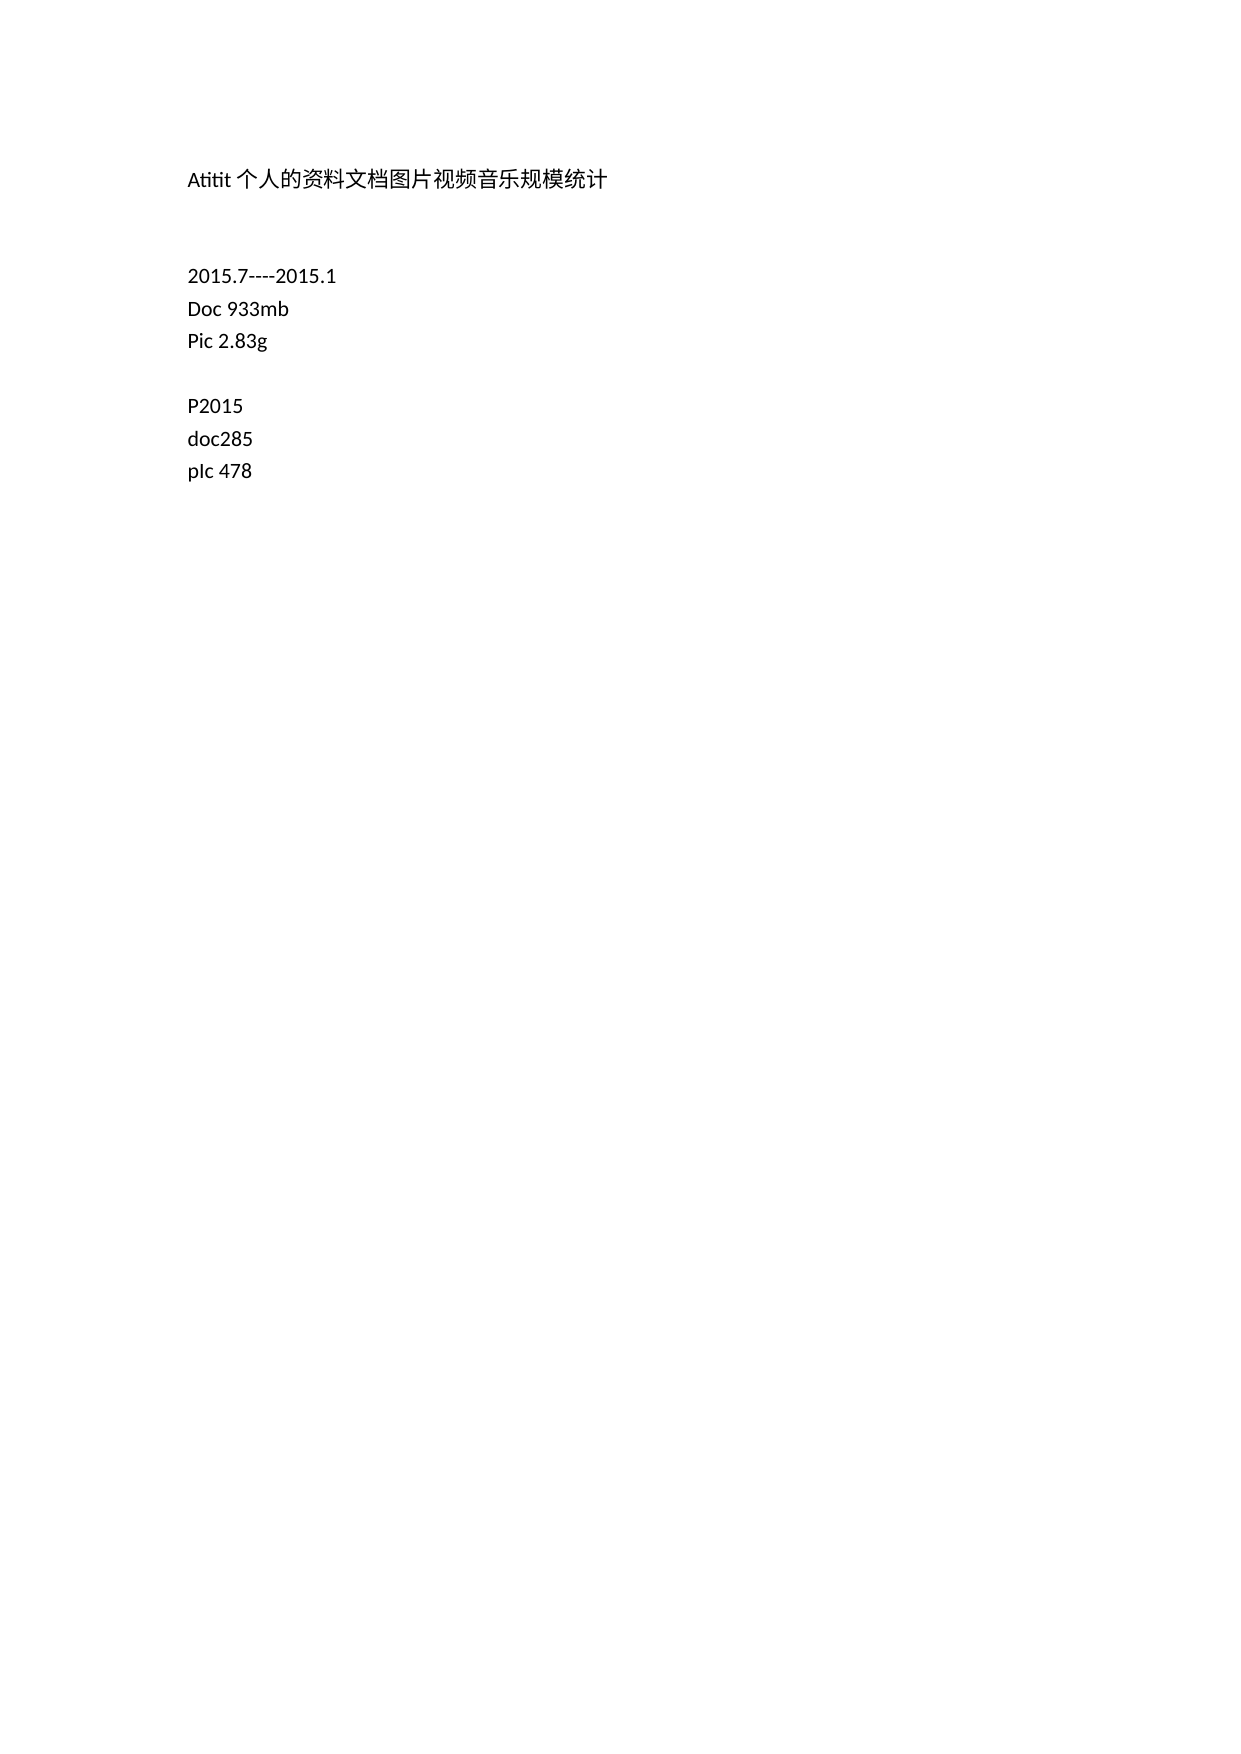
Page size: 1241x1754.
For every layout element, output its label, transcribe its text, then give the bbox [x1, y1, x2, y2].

text doc285 [187, 422, 1053, 454]
text P2015 [187, 389, 1053, 422]
text Pic 2.83g [187, 324, 1053, 357]
text pIc 478 [187, 454, 1053, 487]
text 2015.7----2015.1 [187, 259, 1053, 292]
text Doc 933mb [187, 292, 1053, 324]
text Atitit 个人的资料文档图片视频音乐规模统计 [187, 162, 1053, 194]
